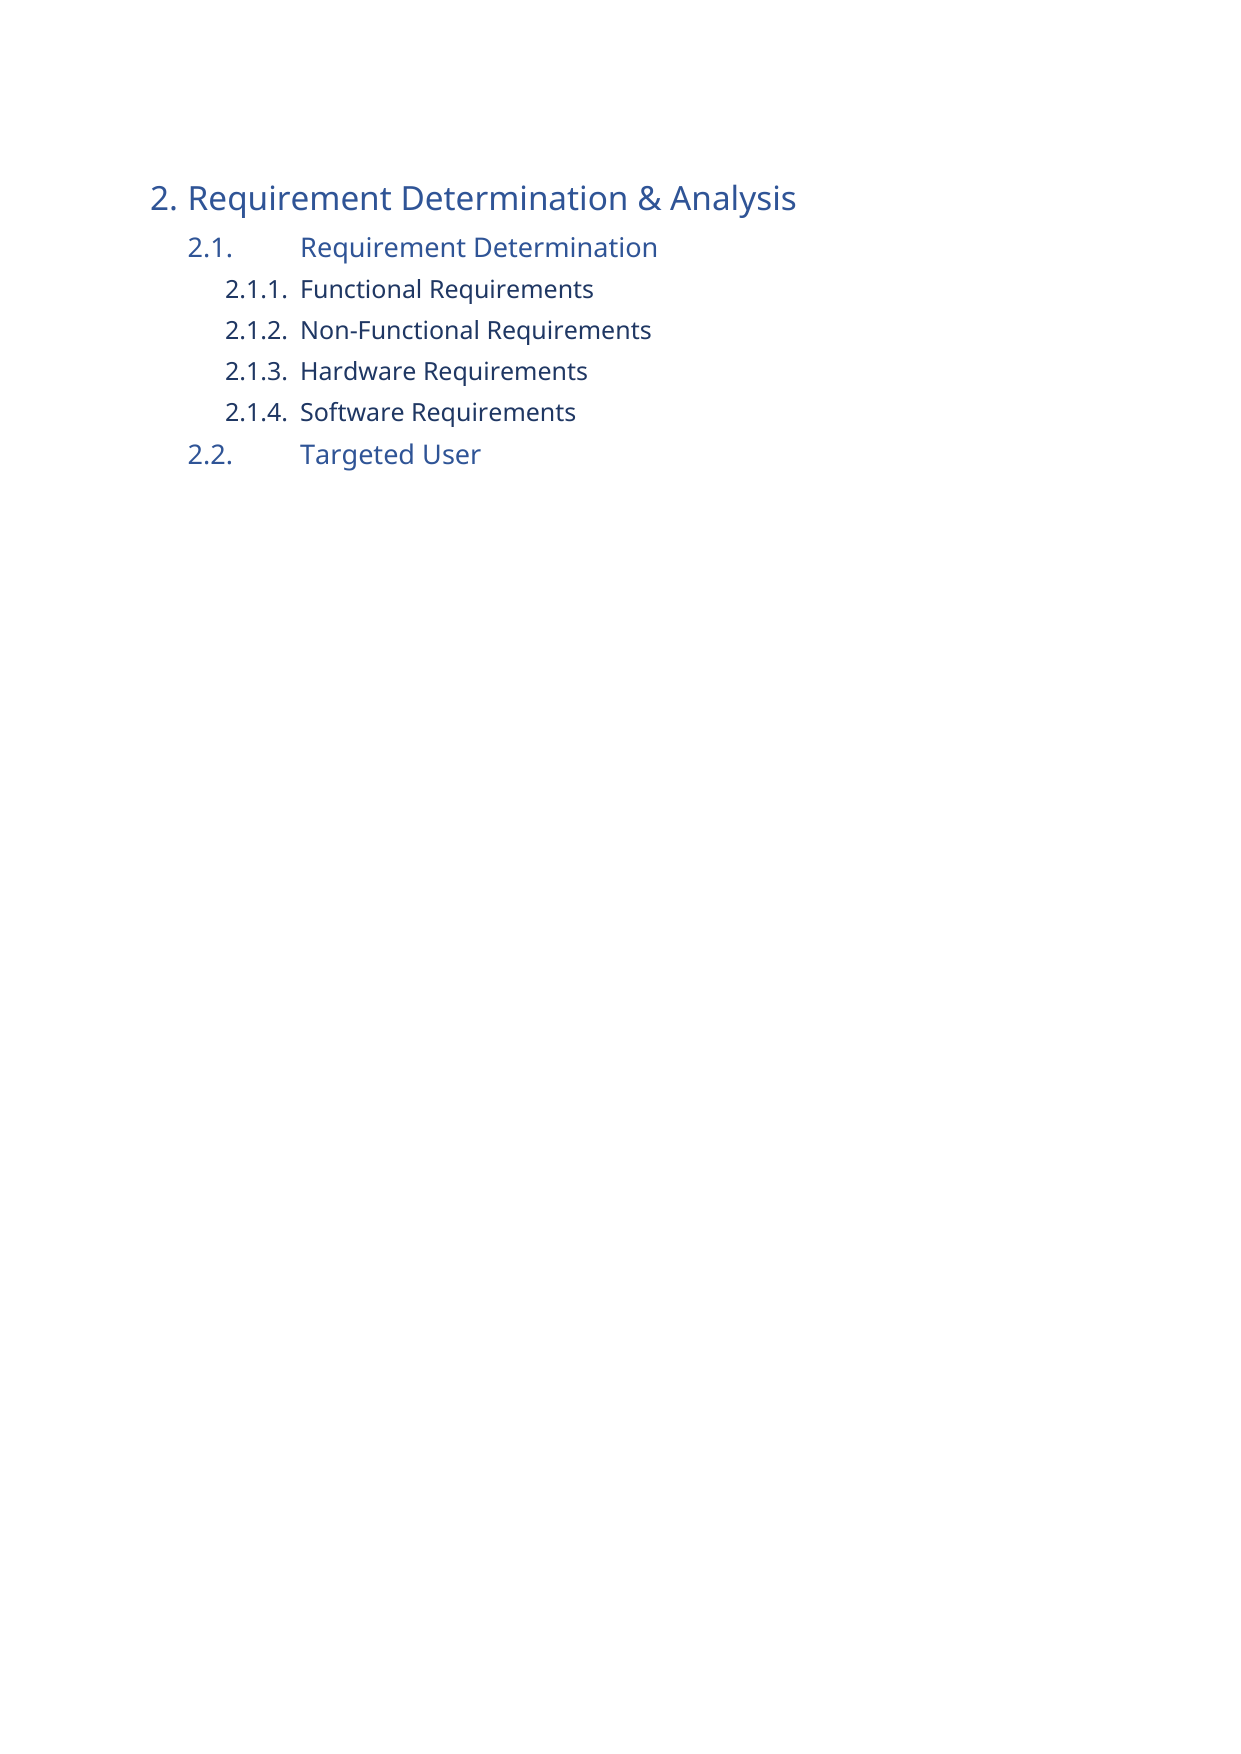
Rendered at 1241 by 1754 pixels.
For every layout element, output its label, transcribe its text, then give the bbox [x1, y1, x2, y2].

subtitle Requirement Determination & Analysis [150, 175, 1090, 220]
subtitle Targeted User [187, 436, 1090, 473]
subtitle Software Requirements [225, 395, 1090, 429]
subtitle Hardware Requirements [225, 354, 1090, 388]
subtitle Non-Functional Requirements [225, 313, 1090, 347]
subtitle Functional Requirements [225, 272, 1090, 306]
subtitle Requirement Determination [187, 228, 1090, 265]
